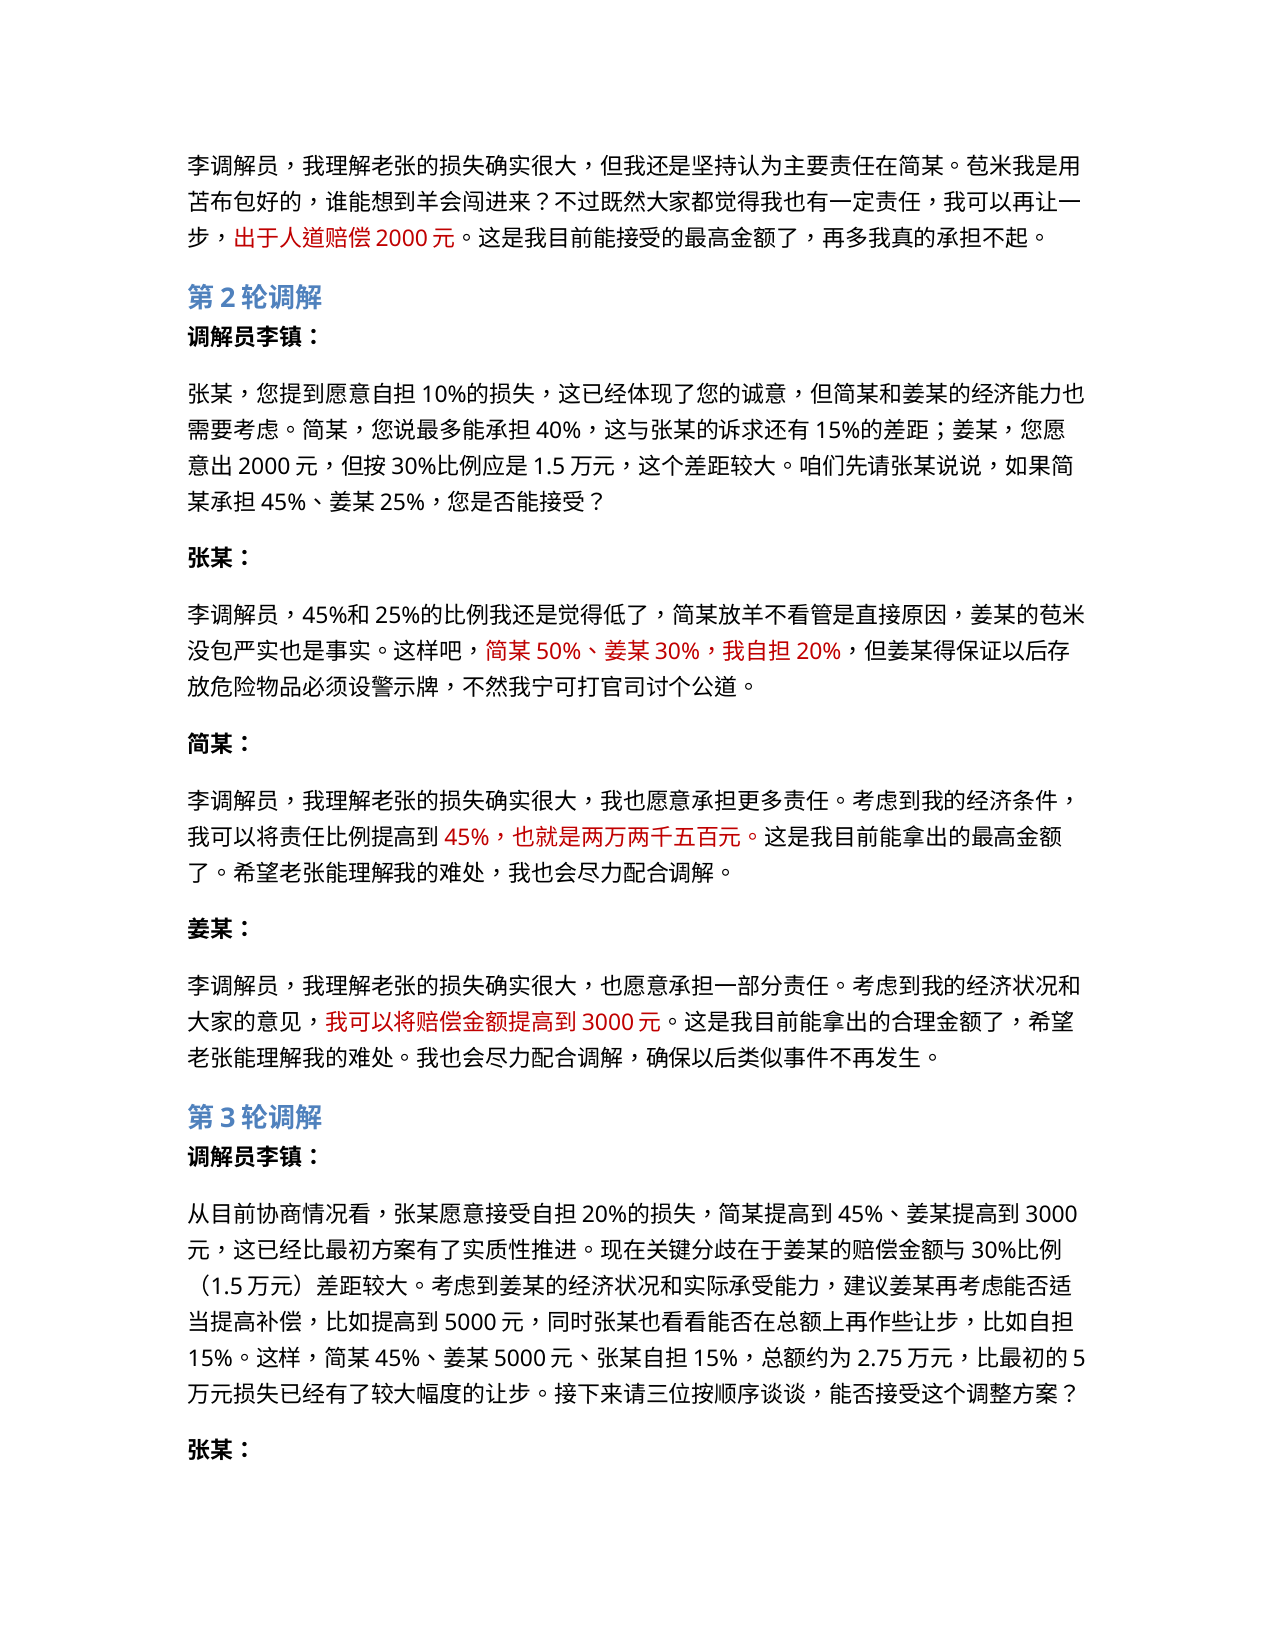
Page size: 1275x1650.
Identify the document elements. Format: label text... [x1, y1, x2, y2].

text 李调解员，我理解老张的损失确实很大，但我还是坚持认为主要责任在简某。苞米我是用苫布包好的，谁能想到羊会闯进来？不过既然大家都觉得我也有一定责任，我可以再让一步，出于人道赔偿2000元。这是我目前能接受的最高金额了，再多我真的承担不起。 [187, 150, 1087, 253]
text 简某： [187, 728, 1087, 759]
text 张某： [187, 542, 1087, 574]
text 张某，您提到愿意自担10%的损失，这已经体现了您的诚意，但简某和姜某的经济能力也需要考虑。简某，您说最多能承担40%，这与张某的诉求还有15%的差距；姜某，您愿意出2000元，但按30%比例应是1.5万元，这个差距较大。咱们先请张某说说，如果简某承担45%、姜某25%，您是否能接受？ [187, 378, 1087, 517]
text 李调解员，45%和25%的比例我还是觉得低了，简某放羊不看管是直接原因，姜某的苞米没包严实也是事实。这样吧，简某50%、姜某30%，我自担20%，但姜某得保证以后存放危险物品必须设警示牌，不然我宁可打官司讨个公道。 [187, 599, 1087, 702]
text 姜某： [187, 913, 1087, 944]
text 张某： [187, 1434, 1087, 1466]
text 调解员李镇： [187, 321, 1087, 352]
subtitle 第2轮调解 [187, 279, 1087, 316]
text 李调解员，我理解老张的损失确实很大，也愿意承担一部分责任。考虑到我的经济状况和大家的意见，我可以将赔偿金额提高到3000元。这是我目前能拿出的合理金额了，希望老张能理解我的难处。我也会尽力配合调解，确保以后类似事件不再发生。 [187, 970, 1087, 1073]
text 李调解员，我理解老张的损失确实很大，我也愿意承担更多责任。考虑到我的经济条件，我可以将责任比例提高到45%，也就是两万两千五百元。这是我目前能拿出的最高金额了。希望老张能理解我的难处，我也会尽力配合调解。 [187, 784, 1087, 888]
subtitle 第3轮调解 [187, 1099, 1087, 1136]
text 从目前协商情况看，张某愿意接受自担20%的损失，简某提高到45%、姜某提高到3000元，这已经比最初方案有了实质性推进。现在关键分歧在于姜某的赔偿金额与30%比例（1.5万元）差距较大。考虑到姜某的经济状况和实际承受能力，建议姜某再考虑能否适当提高补偿，比如提高到5000元，同时张某也看看能否在总额上再作些让步，比如自担15%。这样，简某45%、姜某5000元、张某自担15%，总额约为2.75万元，比最初的5万元损失已经有了较大幅度的让步。接下来请三位按顺序谈谈，能否接受这个调整方案？ [187, 1198, 1087, 1409]
text 调解员李镇： [187, 1141, 1087, 1172]
